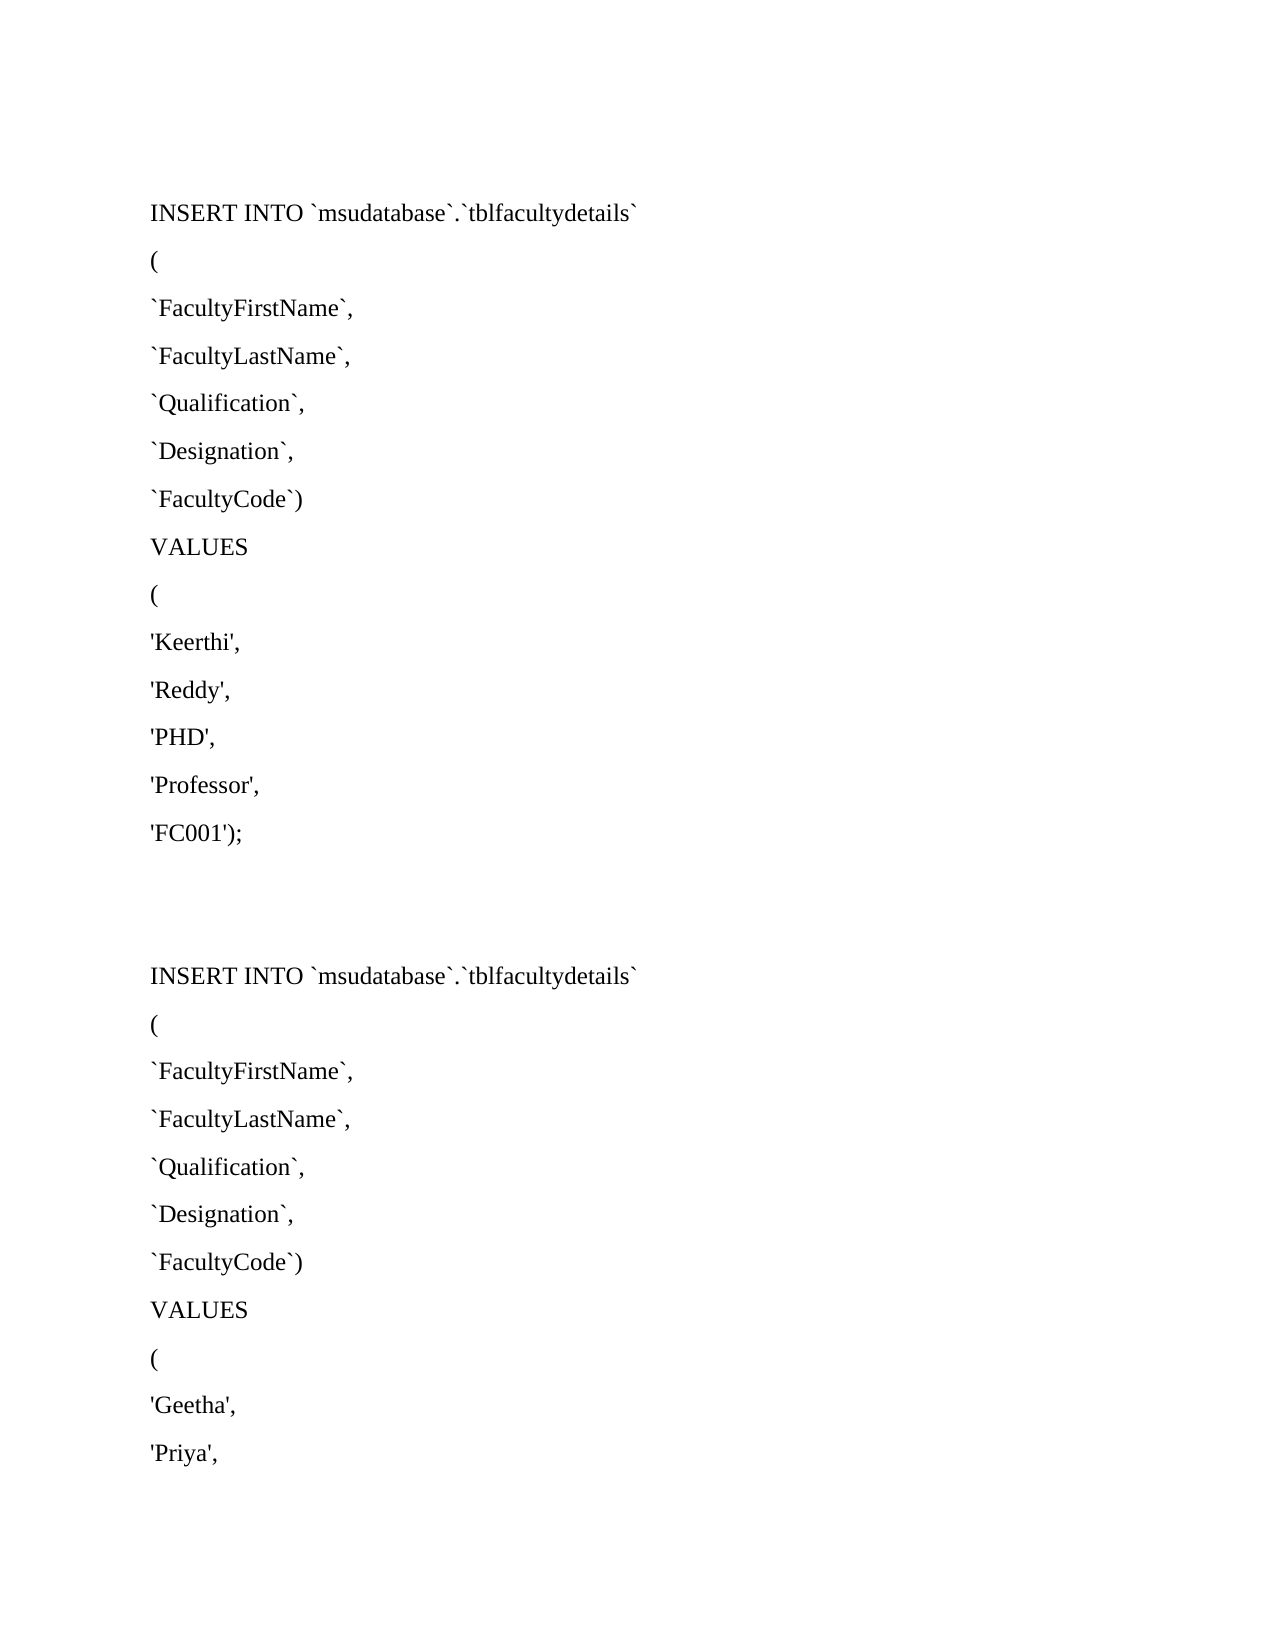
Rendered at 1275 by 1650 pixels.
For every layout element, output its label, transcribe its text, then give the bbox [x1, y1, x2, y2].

text VALUES [150, 532, 1125, 560]
text VALUES [150, 1295, 1125, 1324]
text ( [150, 1009, 1125, 1037]
text 'Priya', [150, 1438, 1125, 1467]
text `Designation`, [150, 436, 1125, 465]
text `Designation`, [150, 1199, 1125, 1228]
text `FacultyLastName`, [150, 341, 1125, 369]
text ( [150, 245, 1125, 274]
text INSERT INTO `msudatabase`.`tblfacultydetails` [150, 961, 1125, 990]
text `Qualification`, [150, 388, 1125, 417]
text INSERT INTO `msudatabase`.`tblfacultydetails` [150, 198, 1125, 226]
text 'PHD', [150, 722, 1125, 751]
text `FacultyFirstName`, [150, 293, 1125, 322]
text `FacultyCode`) [150, 484, 1125, 513]
text `FacultyFirstName`, [150, 1056, 1125, 1085]
text 'Professor', [150, 770, 1125, 799]
text 'Keerthi', [150, 627, 1125, 656]
text ( [150, 579, 1125, 608]
text `FacultyCode`) [150, 1247, 1125, 1276]
text 'Geetha', [150, 1390, 1125, 1419]
text 'Reddy', [150, 675, 1125, 703]
text ( [150, 1343, 1125, 1371]
text `FacultyLastName`, [150, 1104, 1125, 1133]
text 'FC001'); [150, 818, 1125, 847]
text `Qualification`, [150, 1152, 1125, 1181]
